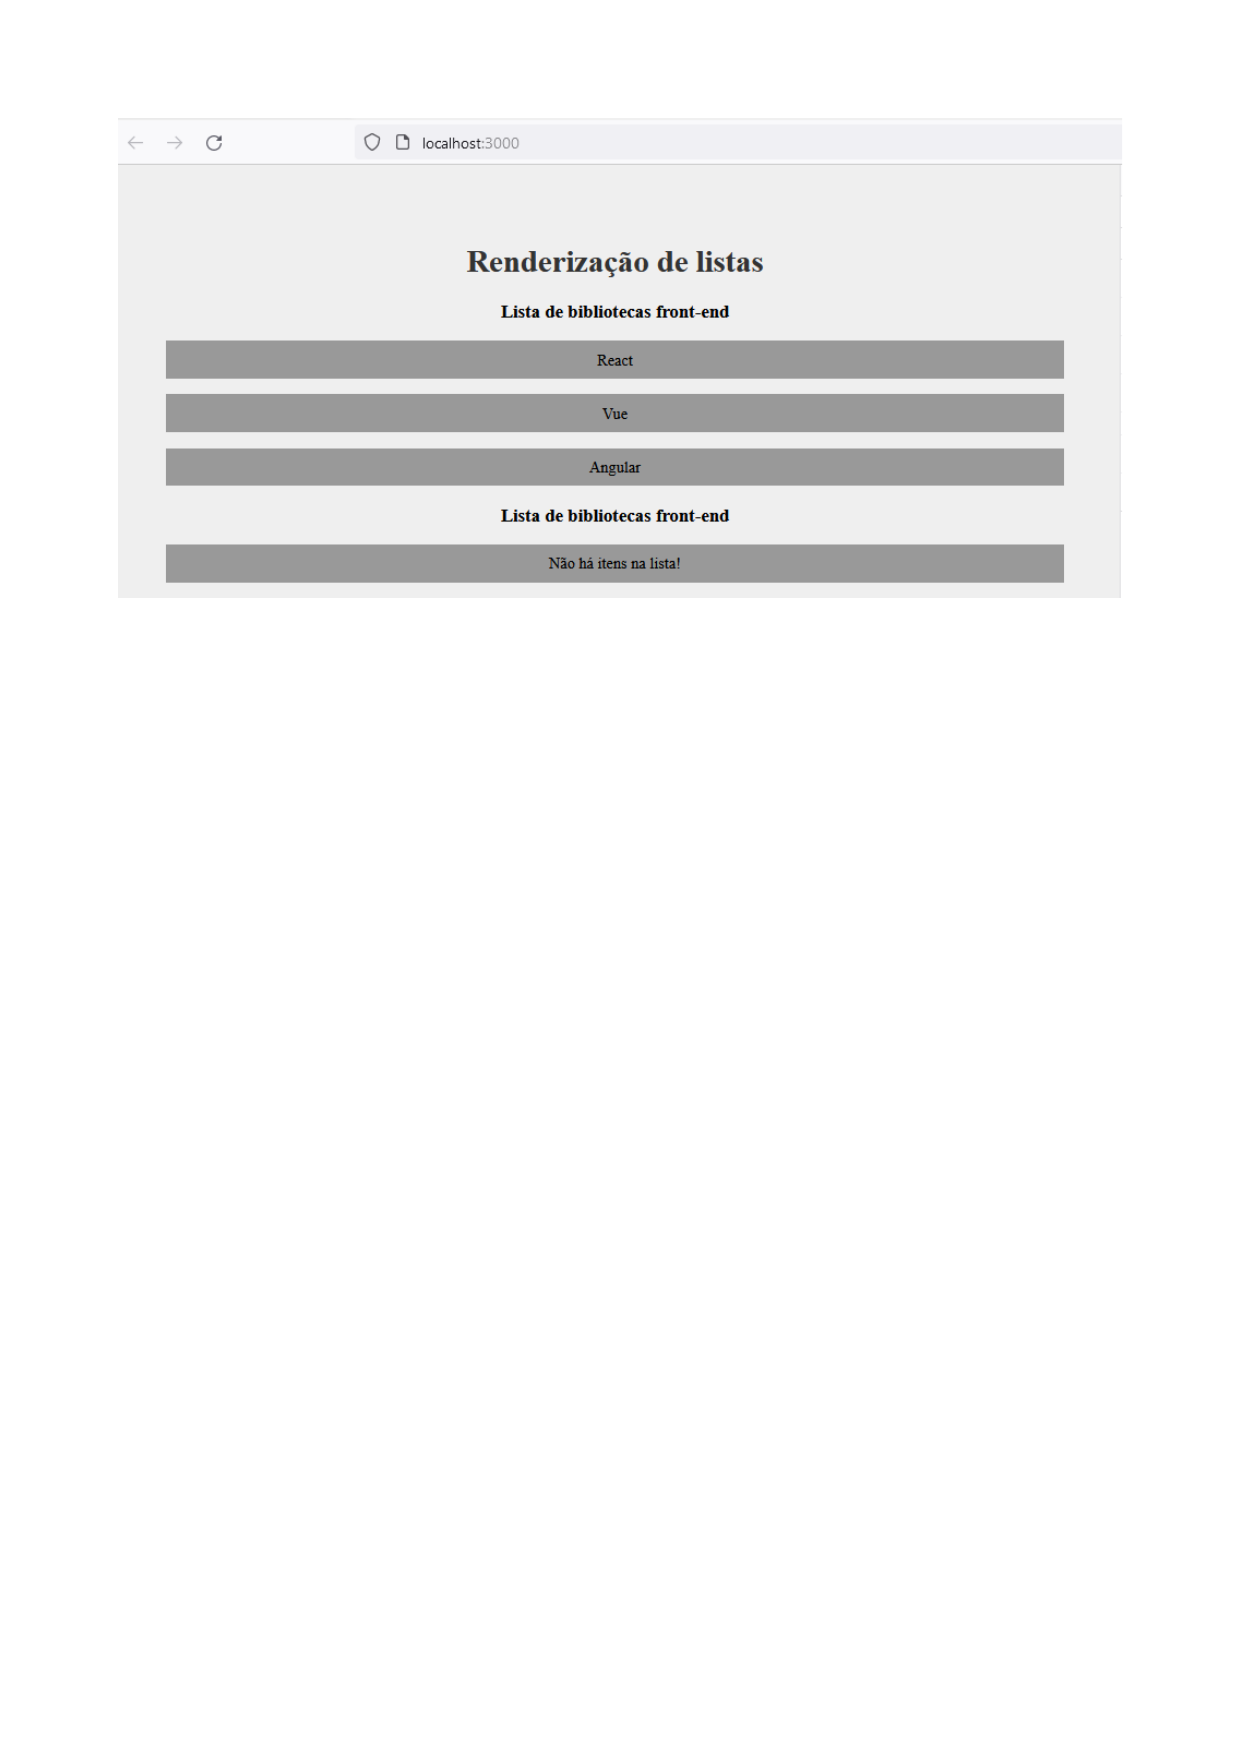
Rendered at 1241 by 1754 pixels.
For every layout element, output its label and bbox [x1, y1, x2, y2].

picture [118, 118, 1123, 598]
